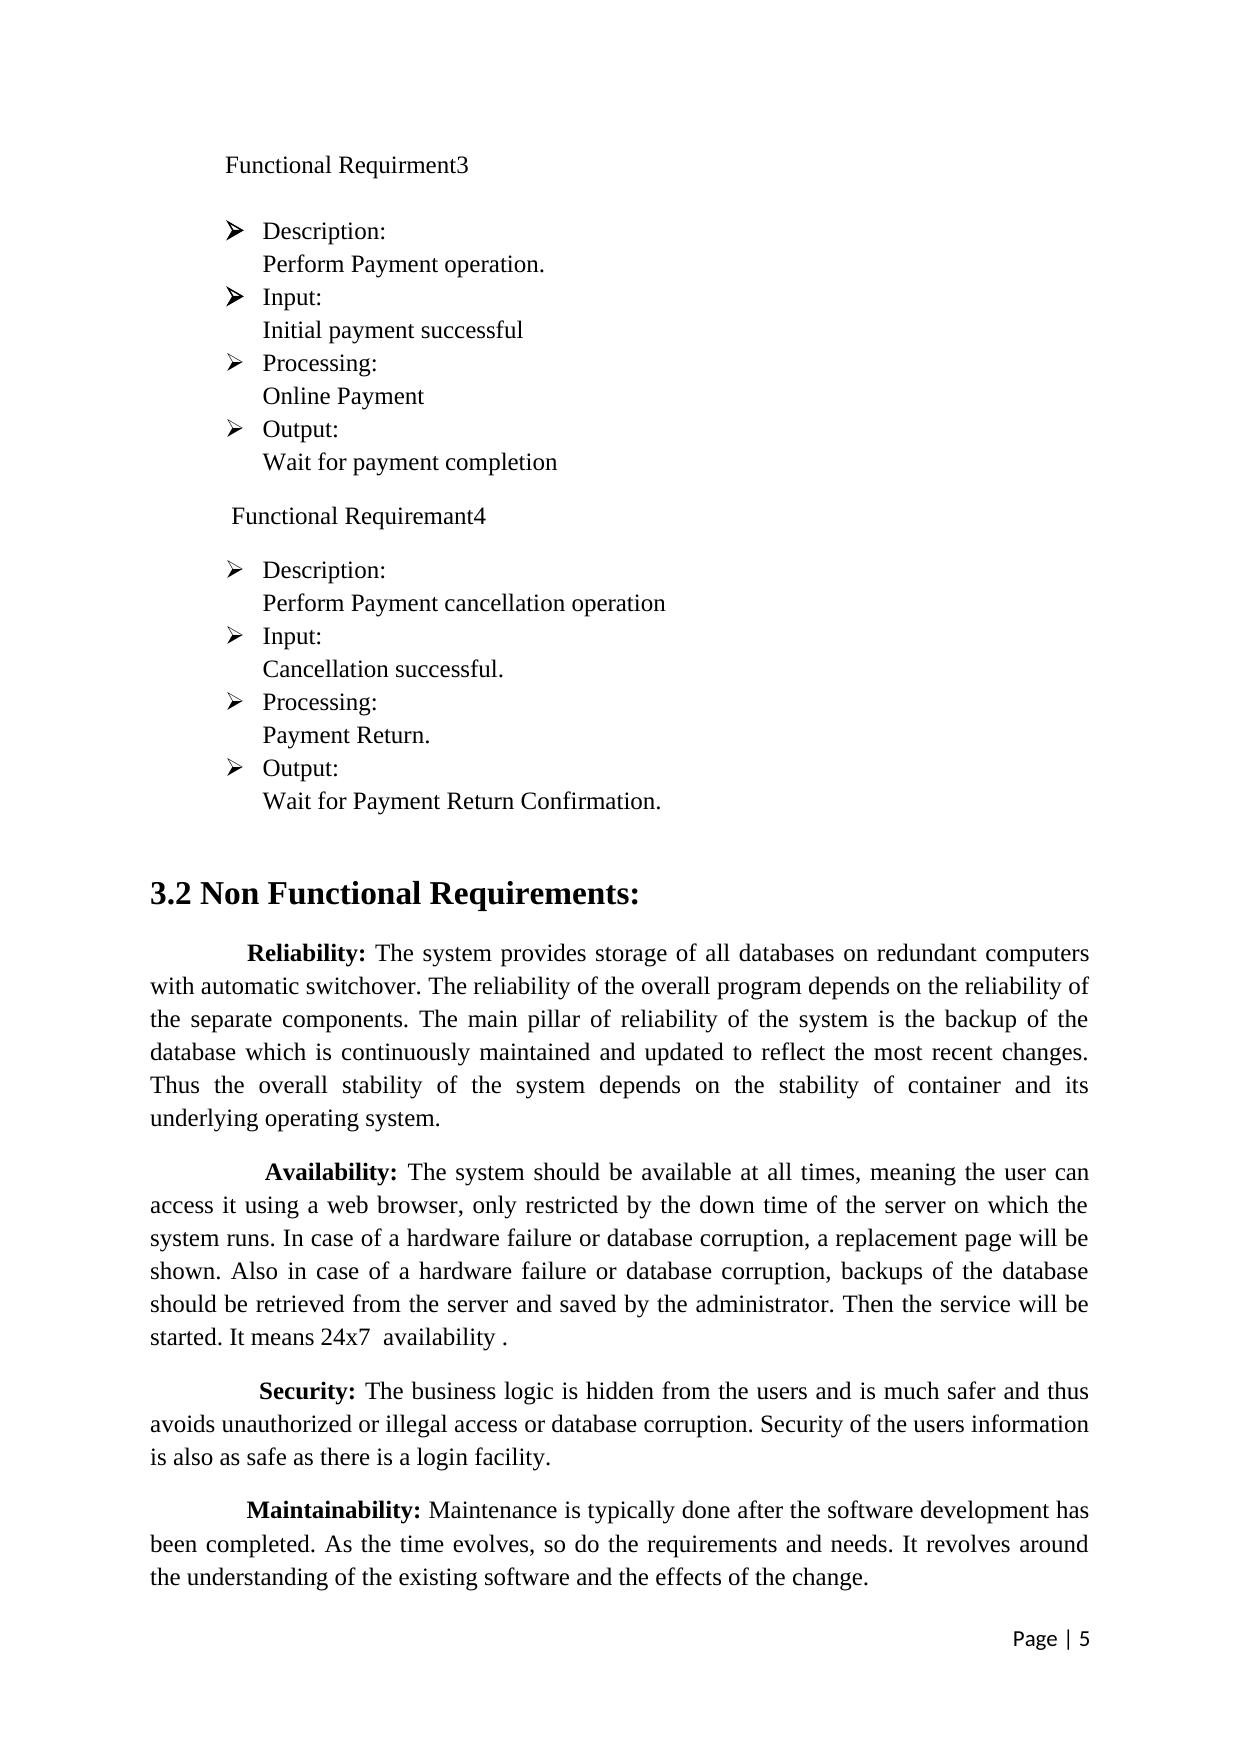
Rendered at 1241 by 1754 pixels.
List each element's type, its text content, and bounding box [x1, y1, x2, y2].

list Perform Payment cancellation operation [262, 588, 1090, 617]
text Reliability: The system provides storage of all databases on redundant computers with automatic switchover. The reliability of the overall program depends on the reliability of the separate components. The main pillar of reliability of the system is the backup of the database which is continuously maintained and updated to reflect the most recent changes. Thus the overall stability of the system depends on the stability of container and its underlying operating system. [150, 938, 1090, 1132]
list Cancellation successful. [262, 654, 1090, 683]
list Processing: [225, 348, 1090, 377]
list Online Payment [262, 381, 1090, 410]
list Output: [225, 753, 1090, 782]
text 3.2 Non Functional Requirements: [150, 873, 1090, 911]
list Description: [225, 555, 1090, 584]
list Input: [225, 282, 1090, 311]
text Functional Requiremant4 [150, 501, 1090, 530]
list Initial payment successful [262, 315, 1090, 344]
list Perform Payment operation. [262, 249, 1090, 278]
list Wait for Payment Return Confirmation. [262, 786, 1090, 815]
text Availability: The system should be available at all times, meaning the user can access it using a web browser, only restricted by the down time of the server on which the system runs. In case of a hardware failure or database corruption, a replacement page will be shown. Also in case of a hardware failure or database corruption, backups of the database should be retrieved from the server and saved by the administrator. Then the service will be started. It means 24x7 availability . [150, 1157, 1090, 1351]
list Processing: [225, 687, 1090, 716]
text Maintainability: Maintenance is typically done after the software development has been completed. As the time evolves, so do the requirements and needs. It revolves around the understanding of the existing software and the effects of the change. [150, 1496, 1090, 1590]
list Input: [225, 621, 1090, 650]
list Wait for payment completion [262, 447, 1090, 476]
list Payment Return. [262, 720, 1090, 749]
list Functional Requirment3 [225, 150, 1090, 179]
list Output: [225, 414, 1090, 443]
text Security: The business logic is hidden from the users and is much safer and thus avoids unauthorized or illegal access or database corruption. Security of the users information is also as safe as there is a login facility. [150, 1376, 1090, 1471]
list Description: [225, 216, 1090, 245]
